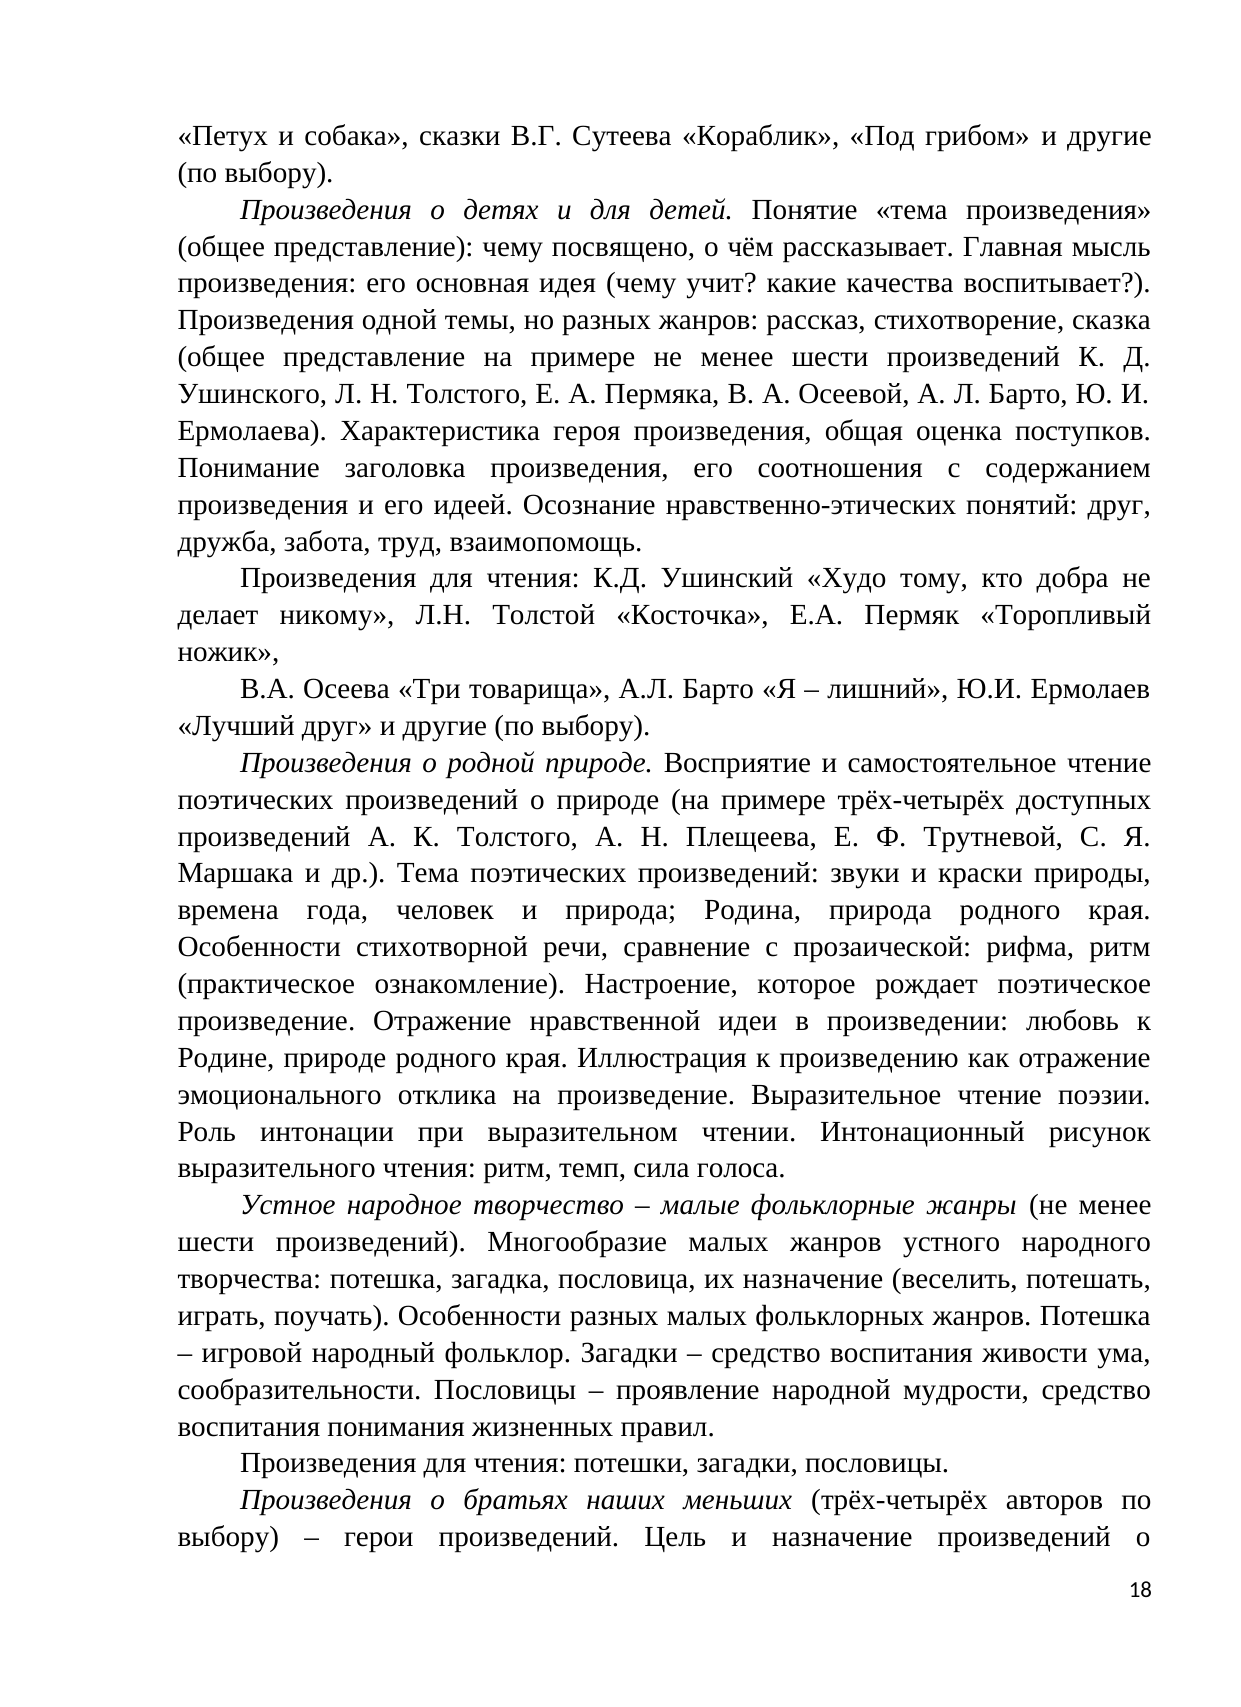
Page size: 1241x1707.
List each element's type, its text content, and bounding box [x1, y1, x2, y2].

text В.А. Осеева «Три товарища», А.Л. Барто «Я – лишний», Ю.И. Ермолаев «Лучший друг» и другие (по выбору). [177, 671, 1152, 742]
text Произведения о детях и для детей. Понятие «тема произведения» (общее представление): чему посвящено, о чём рассказывает. Главная мысль произведения: его основная идея (чему учит? какие качества воспитывает?). Произведения одной темы, но разных жанров: рассказ, стихотворение, сказка (общее представление на примере не менее шести произведений К. Д. Ушинского, Л. Н. Толстого, Е. А. Пермяка, В. А. Осеевой, А. Л. Барто, Ю. И. Ермолаева). Характеристика героя произведения, общая оценка поступков. Понимание заголовка произведения, его соотношения с содержанием произведения и его идеей. Осознание нравственно-этических понятий: друг, дружба, забота, труд, взаимопомощь. [177, 192, 1152, 557]
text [177, 118, 1152, 188]
text Устное народное творчество – малые фольклорные жанры (не менее шести произведений). Многообразие малых жанров устного народного творчества: потешка, загадка, пословица, их назначение (веселить, потешать, играть, поучать). Особенности разных малых фольклорных жанров. Потешка – игровой народный фольклор. Загадки – средство воспитания живости ума, сообразительности. Пословицы – проявление народной мудрости, средство воспитания понимания жизненных правил. [177, 1187, 1152, 1442]
text Произведения о родной природе. Восприятие и самостоятельное чтение поэтических произведений о природе (на примере трёх-четырёх доступных произведений А. К. Толстого, А. Н. Плещеева, Е. Ф. Трутневой, С. Я. Маршака и др.). Тема поэтических произведений: звуки и краски природы, времена года, человек и природа; Родина, природа родного края. Особенности стихотворной речи, сравнение с прозаической: рифма, ритм (практическое ознакомление). Настроение, которое рождает поэтическое произведение. Отражение нравственной идеи в произведении: любовь к Родине, природе родного края. Иллюстрация к произведению как отражение эмоционального отклика на произведение. Выразительное чтение поэзии. Роль интонации при выразительном чтении. Интонационный рисунок выразительного чтения: ритм, темп, сила голоса. [177, 745, 1152, 1184]
text Произведения для чтения: К.Д. Ушинский «Худо тому, кто добра не делает никому», Л.Н. Толстой «Косточка», Е.А. Пермяк «Торопливый ножик», [177, 561, 1152, 668]
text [177, 1482, 1152, 1553]
text Произведения для чтения: потешки, загадки, пословицы. [177, 1446, 1152, 1479]
